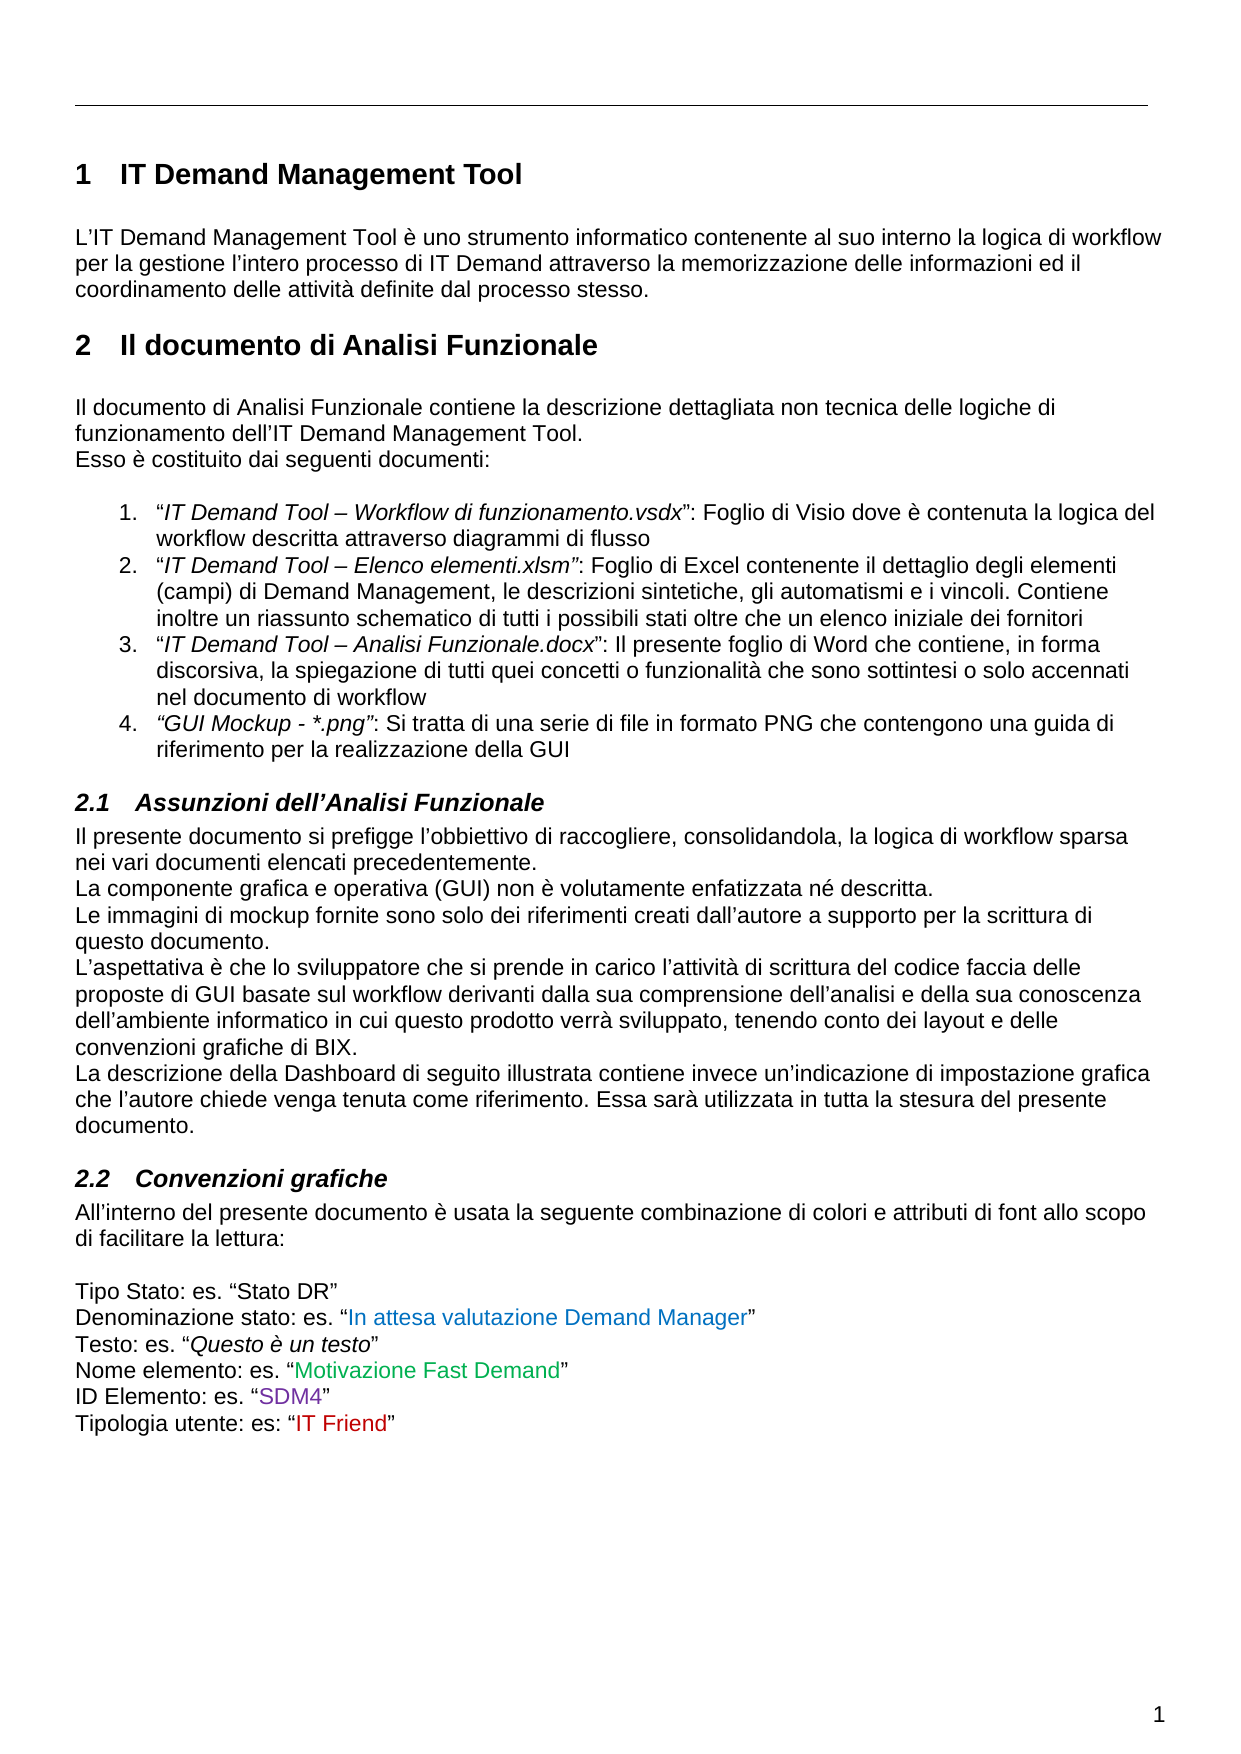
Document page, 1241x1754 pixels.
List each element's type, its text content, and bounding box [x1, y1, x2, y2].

subtitle IT Demand Management Tool [75, 157, 1165, 191]
list “IT Demand Tool – Elenco elementi.xlsm”: Foglio di Excel contenente il dettaglio degli elementi (campi) di Demand Management, le descrizioni sintetiche, gli automatismi e i vincoli. Contiene inoltre un riassunto schematico di tutti i possibili stati oltre che un elenco iniziale dei fornitori [119, 552, 1165, 631]
text Tipologia utente: es: “IT Friend” [75, 1410, 1165, 1436]
text Le immagini di mockup fornite sono solo dei riferimenti creati dall’autore a supporto per la scrittura di questo documento. [75, 902, 1165, 954]
text L’IT Demand Management Tool è uno strumento informatico contenente al suo interno la logica di workflow per la gestione l’intero processo di IT Demand attraverso la memorizzazione delle informazioni ed il coordinamento delle attività definite dal processo stesso. [75, 223, 1165, 302]
list “GUI Mockup - *.png”: Si tratta di una serie di file in formato PNG che contengono una guida di riferimento per la realizzazione della GUI [119, 710, 1165, 763]
text All’interno del presente documento è usata la seguente combinazione di colori e attributi di font allo scopo di facilitare la lettura: [75, 1199, 1165, 1252]
list “IT Demand Tool – Workflow di funzionamento.vsdx”: Foglio di Visio dove è contenuta la logica del workflow descritta attraverso diagrammi di flusso [119, 499, 1165, 552]
subtitle Assunzioni dell’Analisi Funzionale [75, 788, 1165, 816]
text La descrizione della Dashboard di seguito illustrata contiene invece un’indicazione di impostazione grafica che l’autore chiede venga tenuta come riferimento. Essa sarà utilizzata in tutta la stesura del presente documento. [75, 1060, 1165, 1139]
text Il documento di Analisi Funzionale contiene la descrizione dettagliata non tecnica delle logiche di funzionamento dell’IT Demand Management Tool. [75, 394, 1165, 446]
text L’aspettativa è che lo sviluppatore che si prende in carico l’attività di scrittura del codice faccia delle proposte di GUI basate sul workflow derivanti dalla sua comprensione dell’analisi e della sua conoscenza dell’ambiente informatico in cui questo prodotto verrà sviluppato, tenendo conto dei layout e delle convenzioni grafiche di BIX. [75, 954, 1165, 1060]
text Testo: es. “Questo è un testo” [75, 1331, 1165, 1357]
list “IT Demand Tool – Analisi Funzionale.docx”: Il presente foglio di Word che contiene, in forma discorsiva, la spiegazione di tutti quei concetti o funzionalità che sono sottintesi o solo accennati nel documento di workflow [119, 631, 1165, 710]
text La componente grafica e operativa (GUI) non è volutamente enfatizzata né descritta. [75, 875, 1165, 902]
subtitle Il documento di Analisi Funzionale [75, 327, 1165, 361]
text Esso è costituito dai seguenti documenti: [75, 446, 1165, 473]
text Nome elemento: es. “Motivazione Fast Demand” [75, 1357, 1165, 1383]
text Denominazione stato: es. “In attesa valutazione Demand Manager” [75, 1304, 1165, 1331]
subtitle Convenzioni grafiche [75, 1164, 1165, 1193]
text Il presente documento si prefigge l’obbiettivo di raccogliere, consolidandola, la logica di workflow sparsa nei vari documenti elencati precedentemente. [75, 823, 1165, 875]
text ID Elemento: es. “SDM4” [75, 1383, 1165, 1410]
text Tipo Stato: es. “Stato DR” [75, 1278, 1165, 1304]
